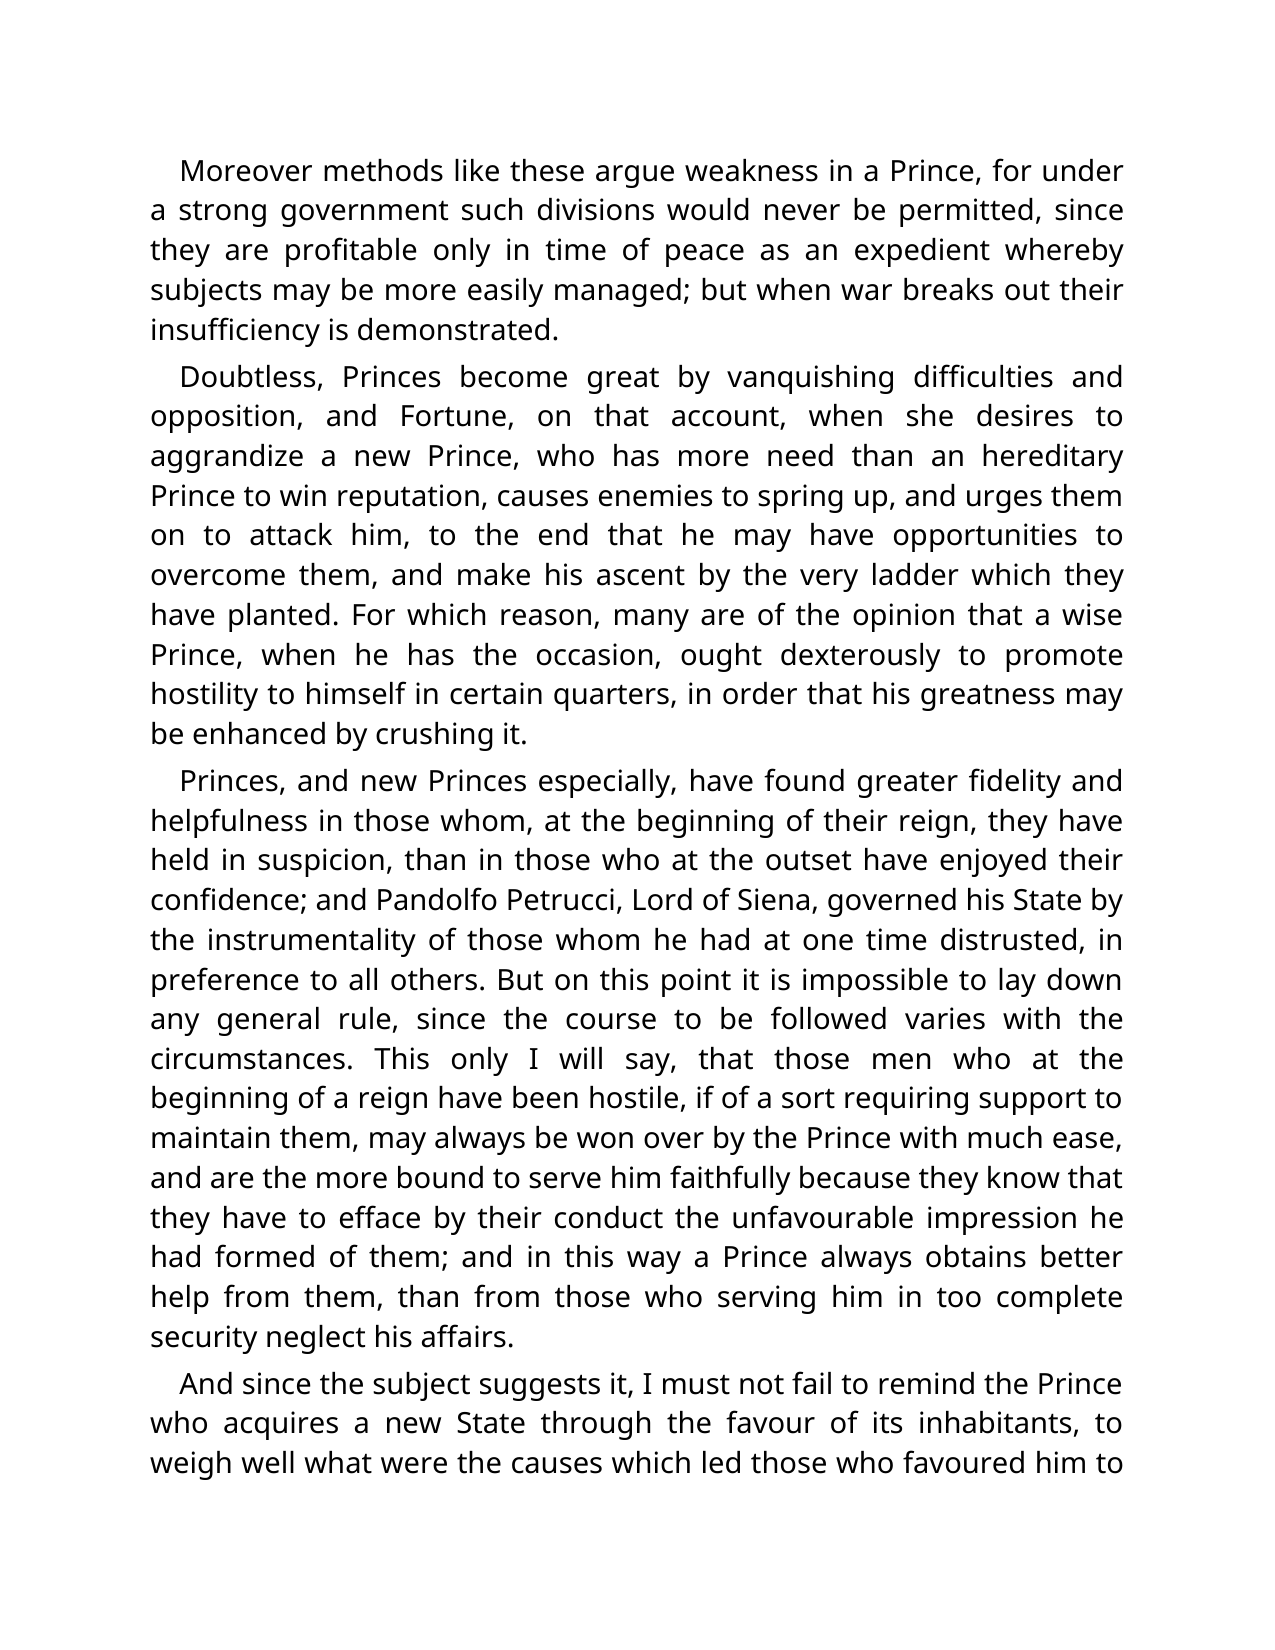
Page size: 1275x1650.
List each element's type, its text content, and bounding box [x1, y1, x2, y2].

text Moreover methods like these argue weakness in a Prince, for under a strong government such divisions would never be permitted, since they are profitable only in time of peace as an expedient whereby subjects may be more easily managed; but when war breaks out their insufficiency is demonstrated. [150, 150, 1125, 348]
text Princes, and new Princes especially, have found greater fidelity and helpfulness in those whom, at the beginning of their reign, they have held in suspicion, than in those who at the outset have enjoyed their confidence; and Pandolfo Petrucci, Lord of Siena, governed his State by the instrumentality of those whom he had at one time distrusted, in preference to all others. But on this point it is impossible to lay down any general rule, since the course to be followed varies with the circumstances. This only I will say, that those men who at the beginning of a reign have been hostile, if of a sort requiring support to maintain them, may always be won over by the Prince with much ease, and are the more bound to serve him faithfully because they know that they have to efface by their conduct the unfavourable impression he had formed of them; and in this way a Prince always obtains better help from them, than from those who serving him in too complete security neglect his affairs. [150, 760, 1125, 1356]
text Doubtless, Princes become great by vanquishing difficulties and opposition, and Fortune, on that account, when she desires to aggrandize a new Prince, who has more need than an hereditary Prince to win reputation, causes enemies to spring up, and urges them on to attack him, to the end that he may have opportunities to overcome them, and make his ascent by the very ladder which they have planted. For which reason, many are of the opinion that a wise Prince, when he has the occasion, ought dexterously to promote hostility to himself in certain quarters, in order that his greatness may be enhanced by crushing it. [150, 356, 1125, 753]
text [150, 1363, 1125, 1482]
